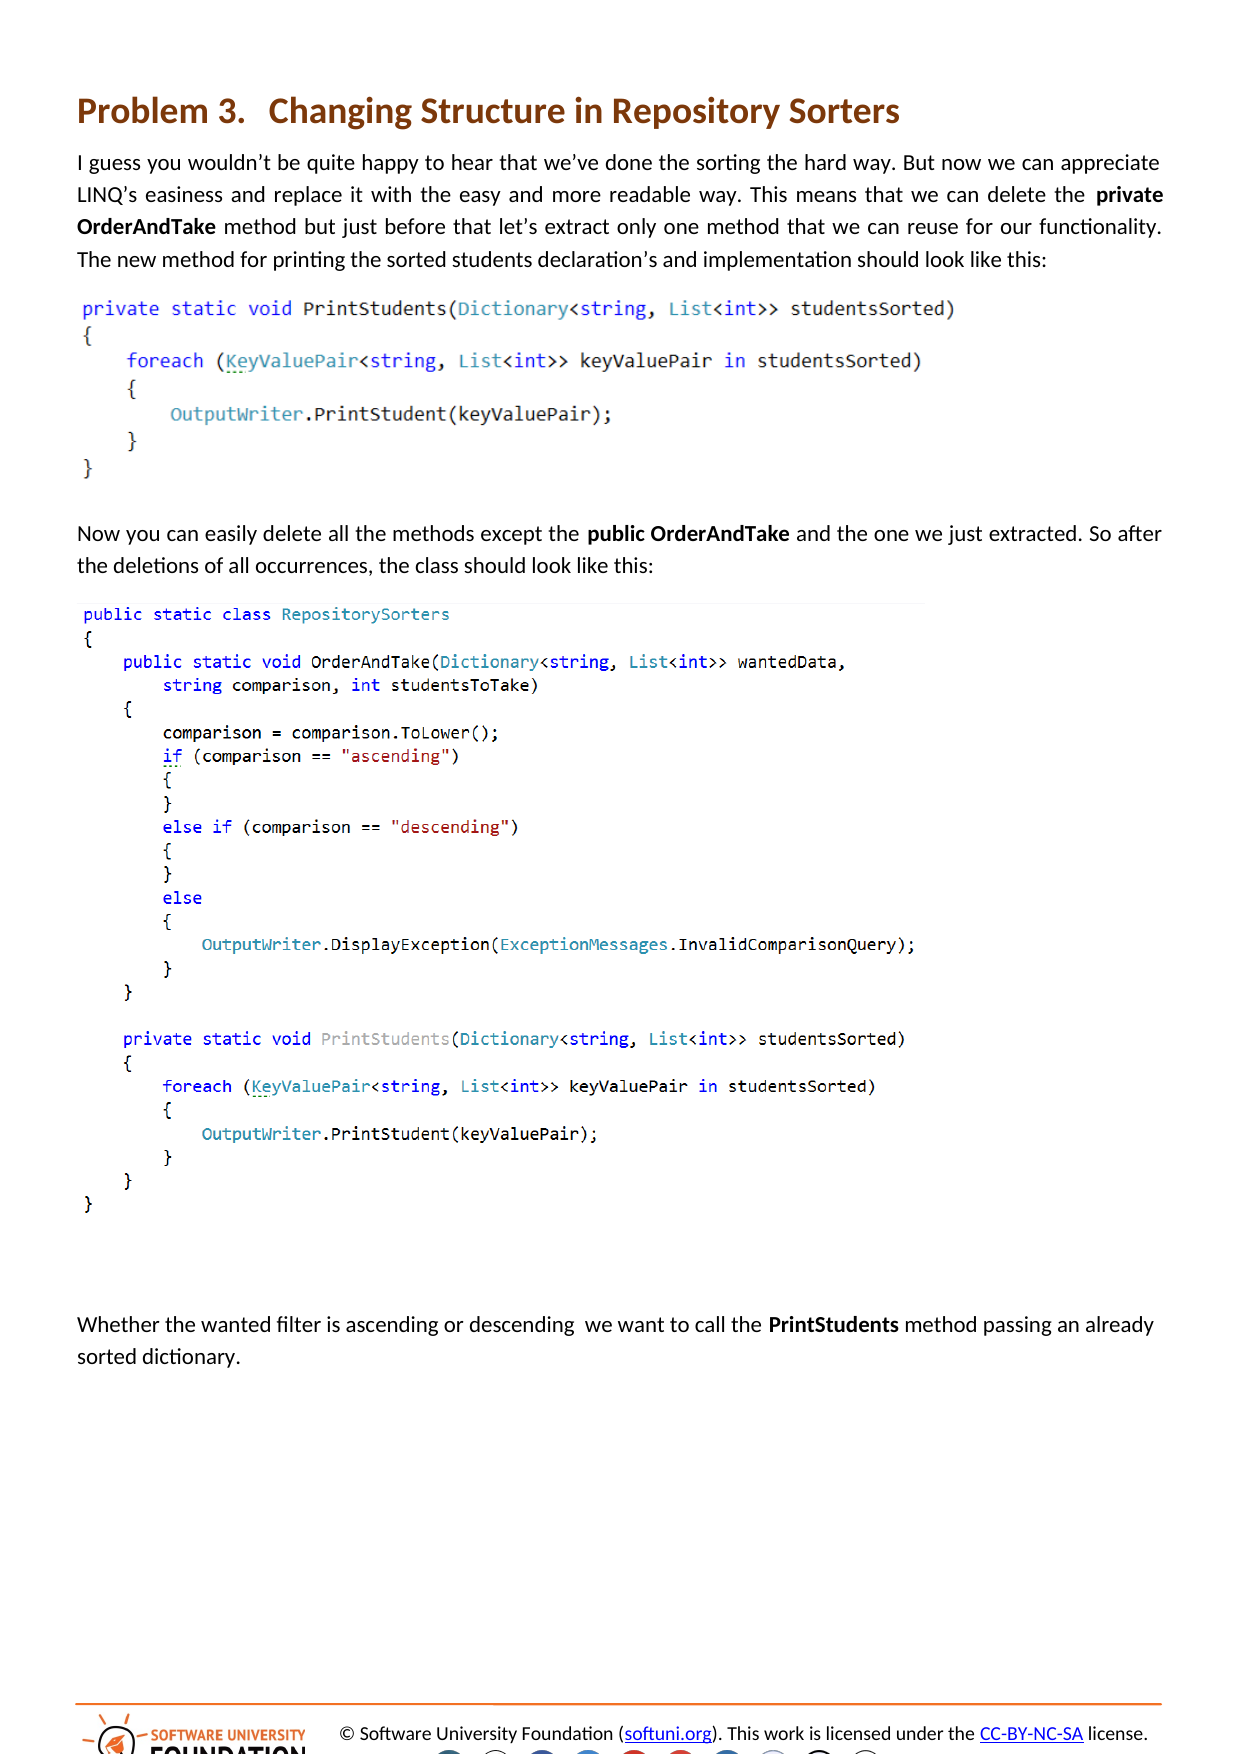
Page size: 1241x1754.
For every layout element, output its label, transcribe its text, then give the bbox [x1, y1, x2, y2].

picture [76, 297, 981, 483]
subtitle Changing Structure in Repository Sorters [77, 87, 1163, 133]
picture [525, 1750, 559, 1754]
picture [802, 1750, 836, 1754]
picture [432, 1750, 466, 1754]
text Whether the wanted filter is ascending or descending we want to call the PrintStudents method passing an already sorted dictionary. [77, 1310, 1163, 1370]
picture [81, 1712, 305, 1754]
picture [710, 1750, 744, 1754]
picture [664, 1750, 697, 1754]
picture [479, 1750, 512, 1754]
picture [571, 1750, 605, 1754]
picture [849, 1750, 882, 1754]
picture [76, 603, 925, 1221]
picture [617, 1750, 651, 1754]
picture [756, 1750, 790, 1754]
text I guess you wouldn’t be quite happy to hear that we’ve done the sorting the hard way. But now we can appreciate LINQ’s easiness and replace it with the easy and more readable way. This means that we can delete the private OrderAndTake method but just before that let’s extract only one method that we can reuse for our functionality. The new method for printing the sorted students declaration’s and implementation should look like this: [77, 148, 1163, 273]
